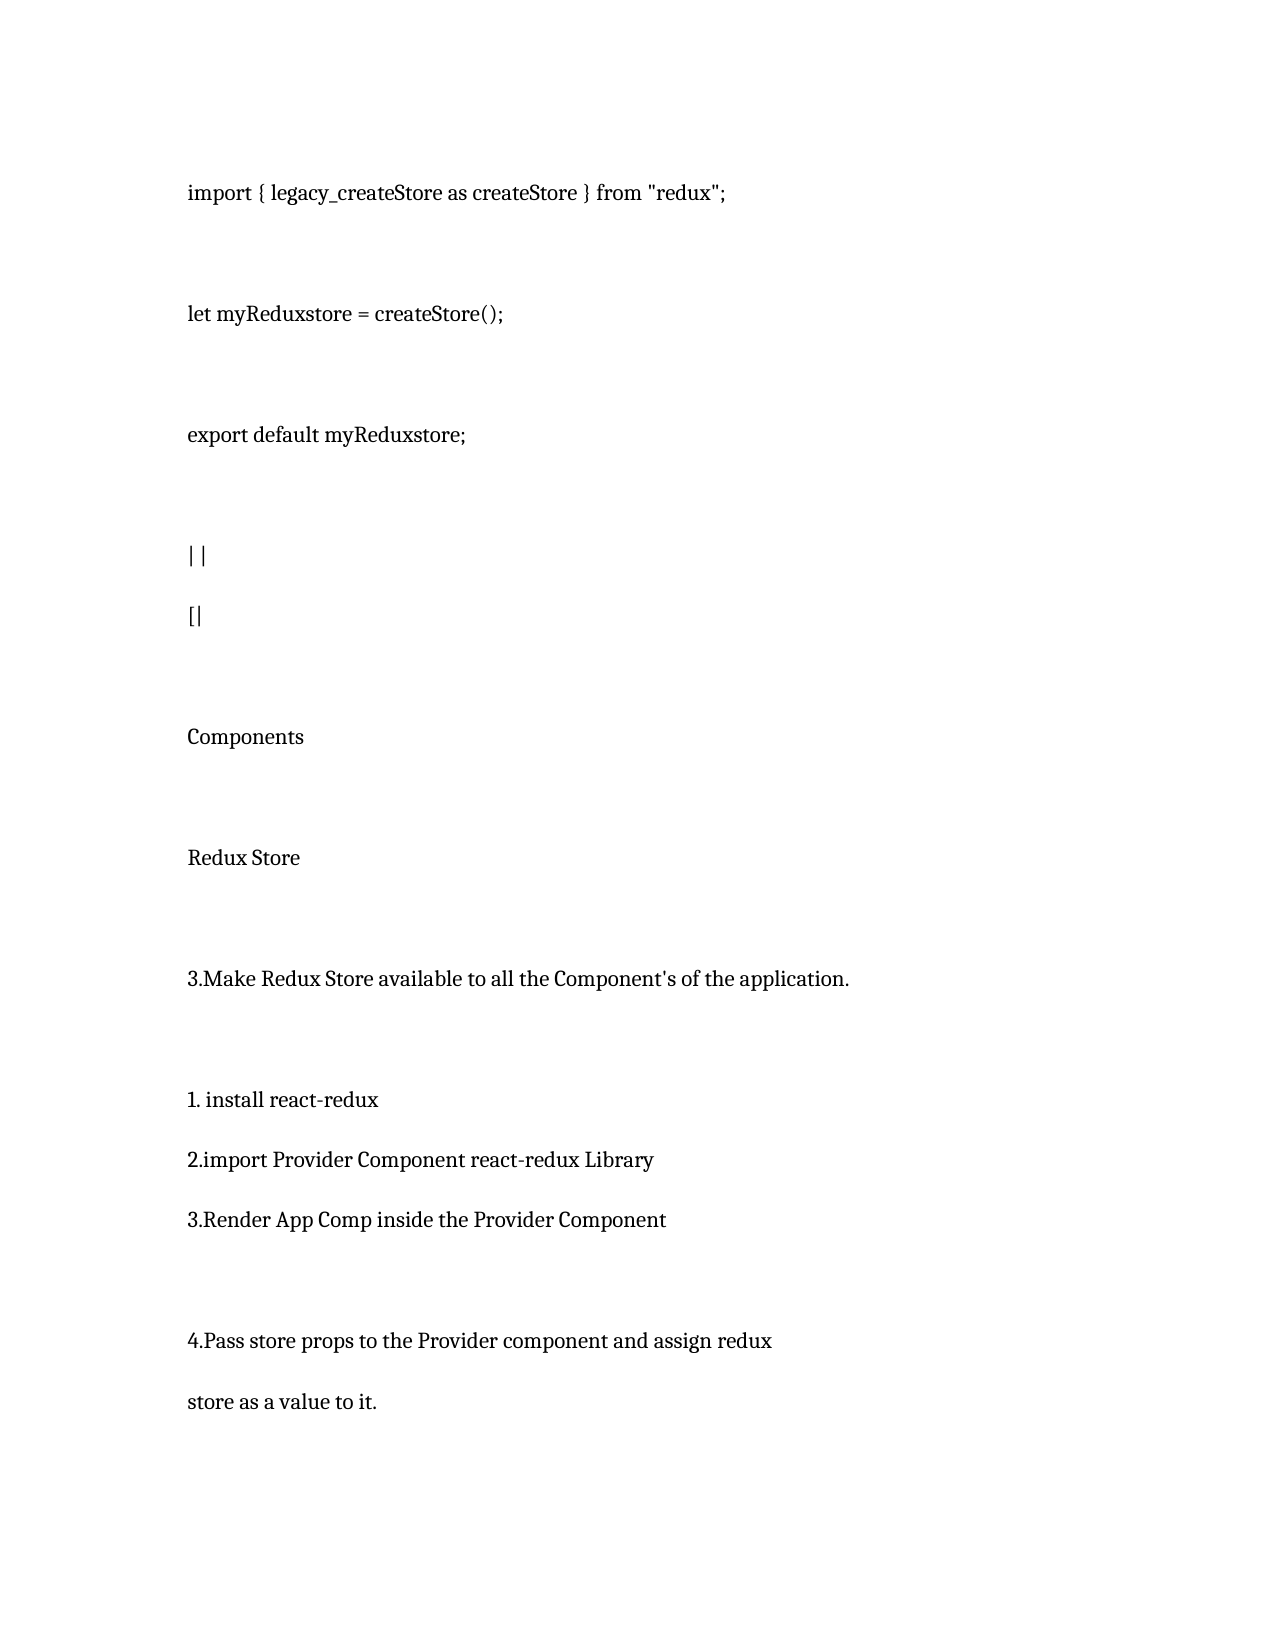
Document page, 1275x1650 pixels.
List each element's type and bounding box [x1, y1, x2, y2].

text [187, 150, 1087, 1475]
